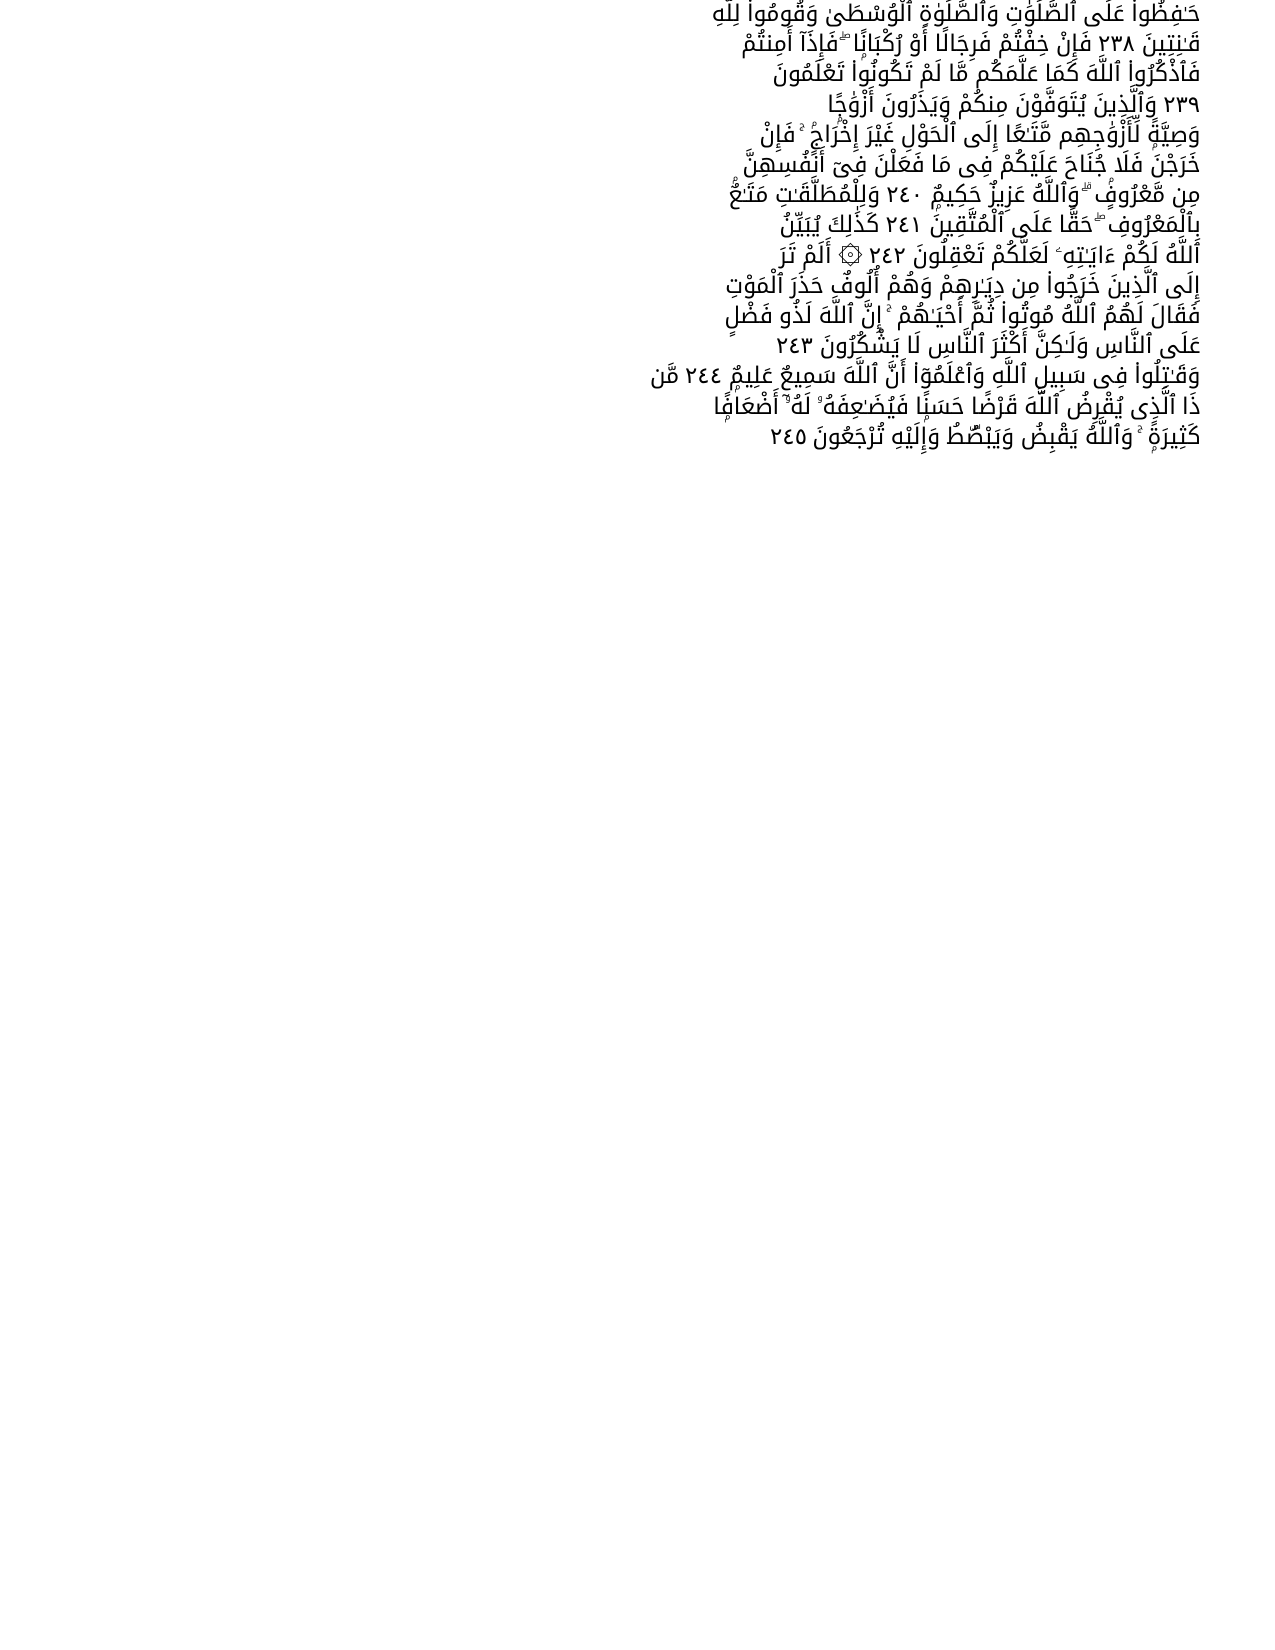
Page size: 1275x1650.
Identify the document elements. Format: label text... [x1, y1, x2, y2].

text مِن مَّعْرُوفٍۢ ۗ وَٱللَّهُ عَزِيزٌ حَكِيمٌۭ ٢٤٠ وَلِلْمُطَلَّقَـٰتِ مَتَـٰعٌۢ [75, 181, 1200, 208]
text قَـٰنِتِينَ ٢٣٨ فَإِنْ خِفْتُمْ فَرِجَالًا أَوْ رُكْبَانًۭا ۖ فَإِذَآ أَمِنتُمْ [75, 30, 1200, 57]
text ذَا ٱلَّذِى يُقْرِضُ ٱللَّهَ قَرْضًا حَسَنًۭا فَيُضَـٰعِفَهُۥ لَهُۥٓ أَضْعَافًۭا [75, 393, 1200, 419]
text وَصِيَّةًۭ لِّأَزْوَٰجِهِم مَّتَـٰعًا إِلَى ٱلْحَوْلِ غَيْرَ إِخْرَاجٍۢ ۚ فَإِنْ [75, 121, 1200, 147]
text فَٱذْكُرُوا۟ ٱللَّهَ كَمَا عَلَّمَكُم مَّا لَمْ تَكُونُوا۟ تَعْلَمُونَ [75, 60, 1200, 87]
text ٱللَّهُ لَكُمْ ءَايَـٰتِهِۦ لَعَلَّكُمْ تَعْقِلُونَ ٢٤٢ ۞ أَلَمْ تَرَ [75, 242, 1200, 268]
text إِلَى ٱلَّذِينَ خَرَجُوا۟ مِن دِيَـٰرِهِمْ وَهُمْ أُلُوفٌ حَذَرَ ٱلْمَوْتِ [75, 272, 1200, 298]
text فَقَالَ لَهُمُ ٱللَّهُ مُوتُوا۟ ثُمَّ أَحْيَـٰهُمْ ۚ إِنَّ ٱللَّهَ لَذُو فَضْلٍ [75, 302, 1200, 328]
text عَلَى ٱلنَّاسِ وَلَـٰكِنَّ أَكْثَرَ ٱلنَّاسِ لَا يَشْكُرُونَ ٢٤٣ [75, 332, 1200, 359]
text ٢٣٩ وَٱلَّذِينَ يُتَوَفَّوْنَ مِنكُمْ وَيَذَرُونَ أَزْوَٰجًۭا [75, 91, 1200, 117]
text وَقَـٰتِلُوا۟ فِى سَبِيلِ ٱللَّهِ وَٱعْلَمُوٓا۟ أَنَّ ٱللَّهَ سَمِيعٌ عَلِيمٌۭ ٢٤٤ مَّن [75, 362, 1200, 389]
text حَـٰفِظُوا۟ عَلَى ٱلصَّلَوَٰتِ وَٱلصَّلَوٰةِ ٱلْوُسْطَىٰ وَقُومُوا۟ لِلَّهِ [75, 0, 1200, 26]
text بِٱلْمَعْرُوفِ ۖ حَقًّا عَلَى ٱلْمُتَّقِينَ ٢٤١ كَذَٰلِكَ يُبَيِّنُ [75, 211, 1200, 238]
text خَرَجْنَ فَلَا جُنَاحَ عَلَيْكُمْ فِى مَا فَعَلْنَ فِىٓ أَنفُسِهِنَّ [75, 151, 1200, 177]
text كَثِيرَةًۭ ۚ وَٱللَّهُ يَقْبِضُ وَيَبْصُۜطُ وَإِلَيْهِ تُرْجَعُونَ ٢٤٥ [75, 423, 1200, 449]
